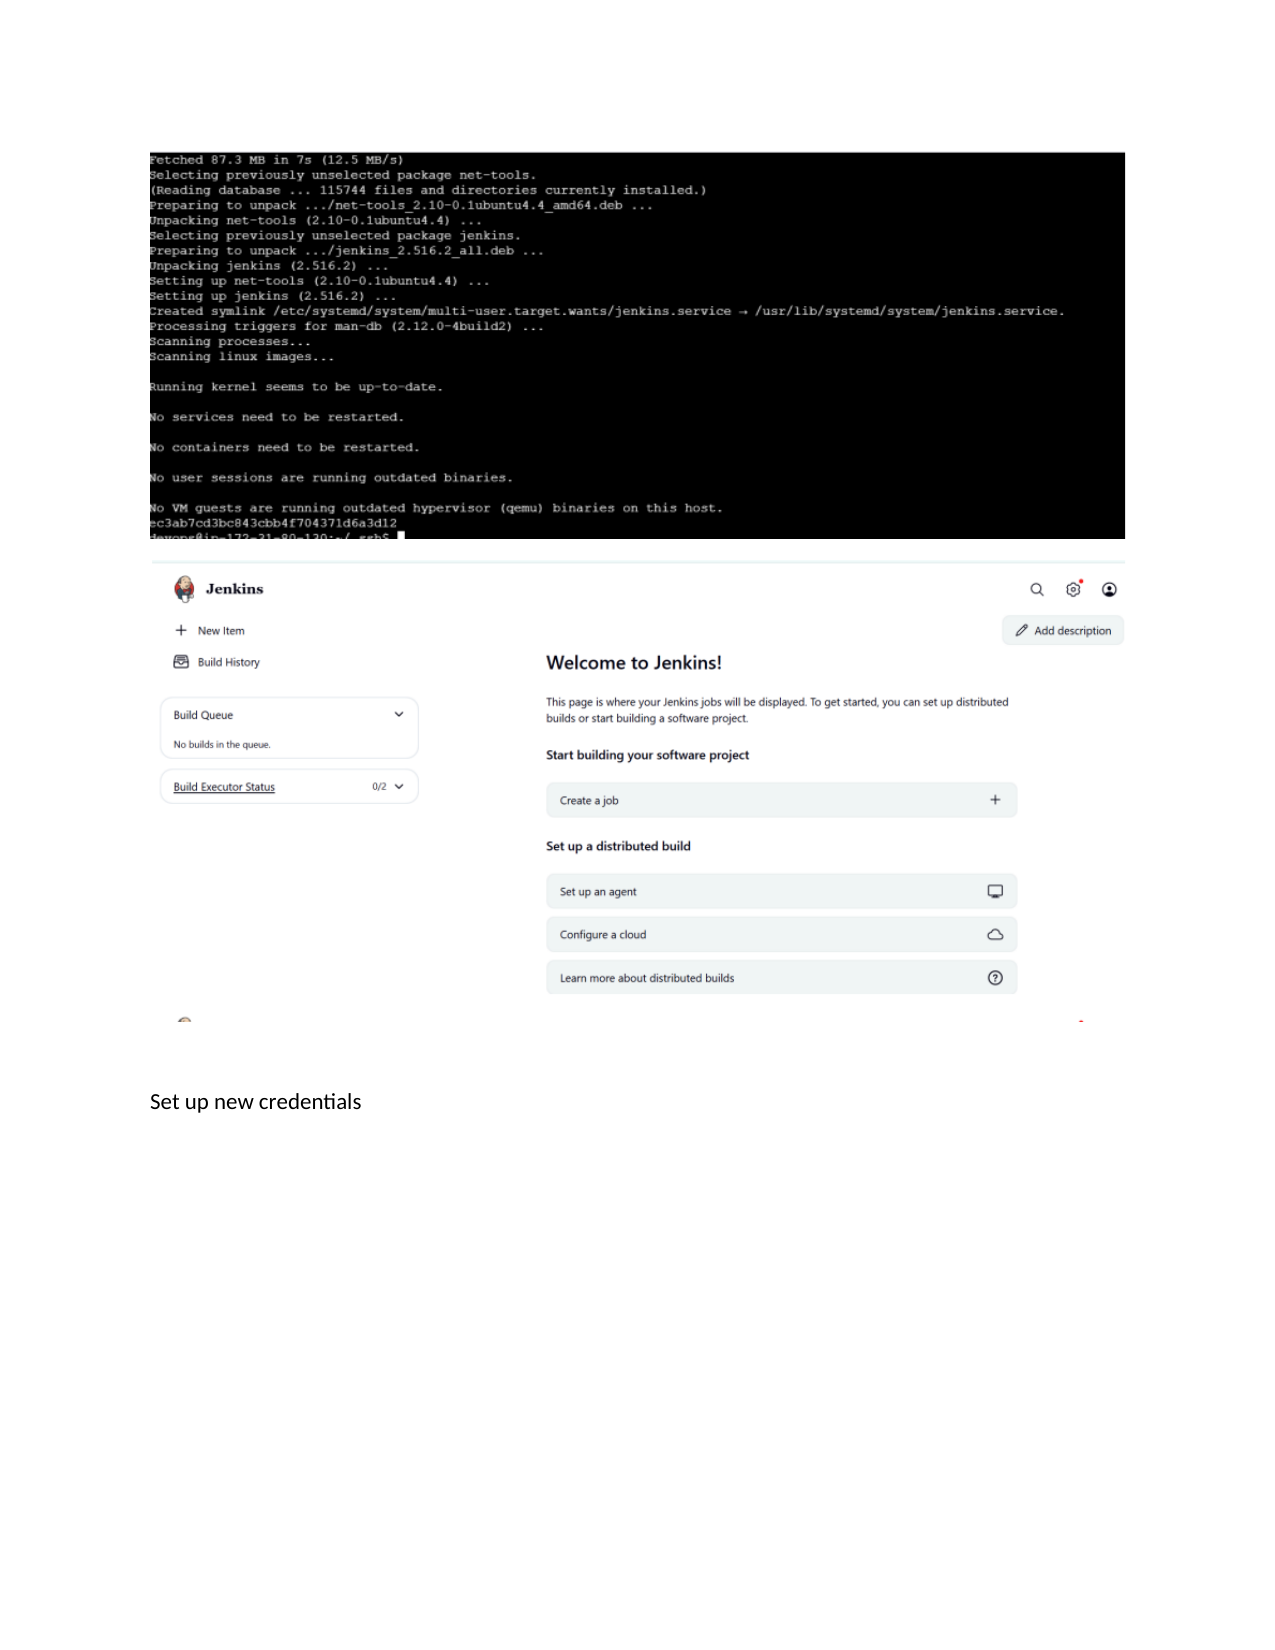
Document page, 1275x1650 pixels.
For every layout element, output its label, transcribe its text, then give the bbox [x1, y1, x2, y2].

text Set up new credentials [150, 1087, 1125, 1115]
picture [150, 150, 1125, 539]
picture [150, 557, 1125, 1022]
